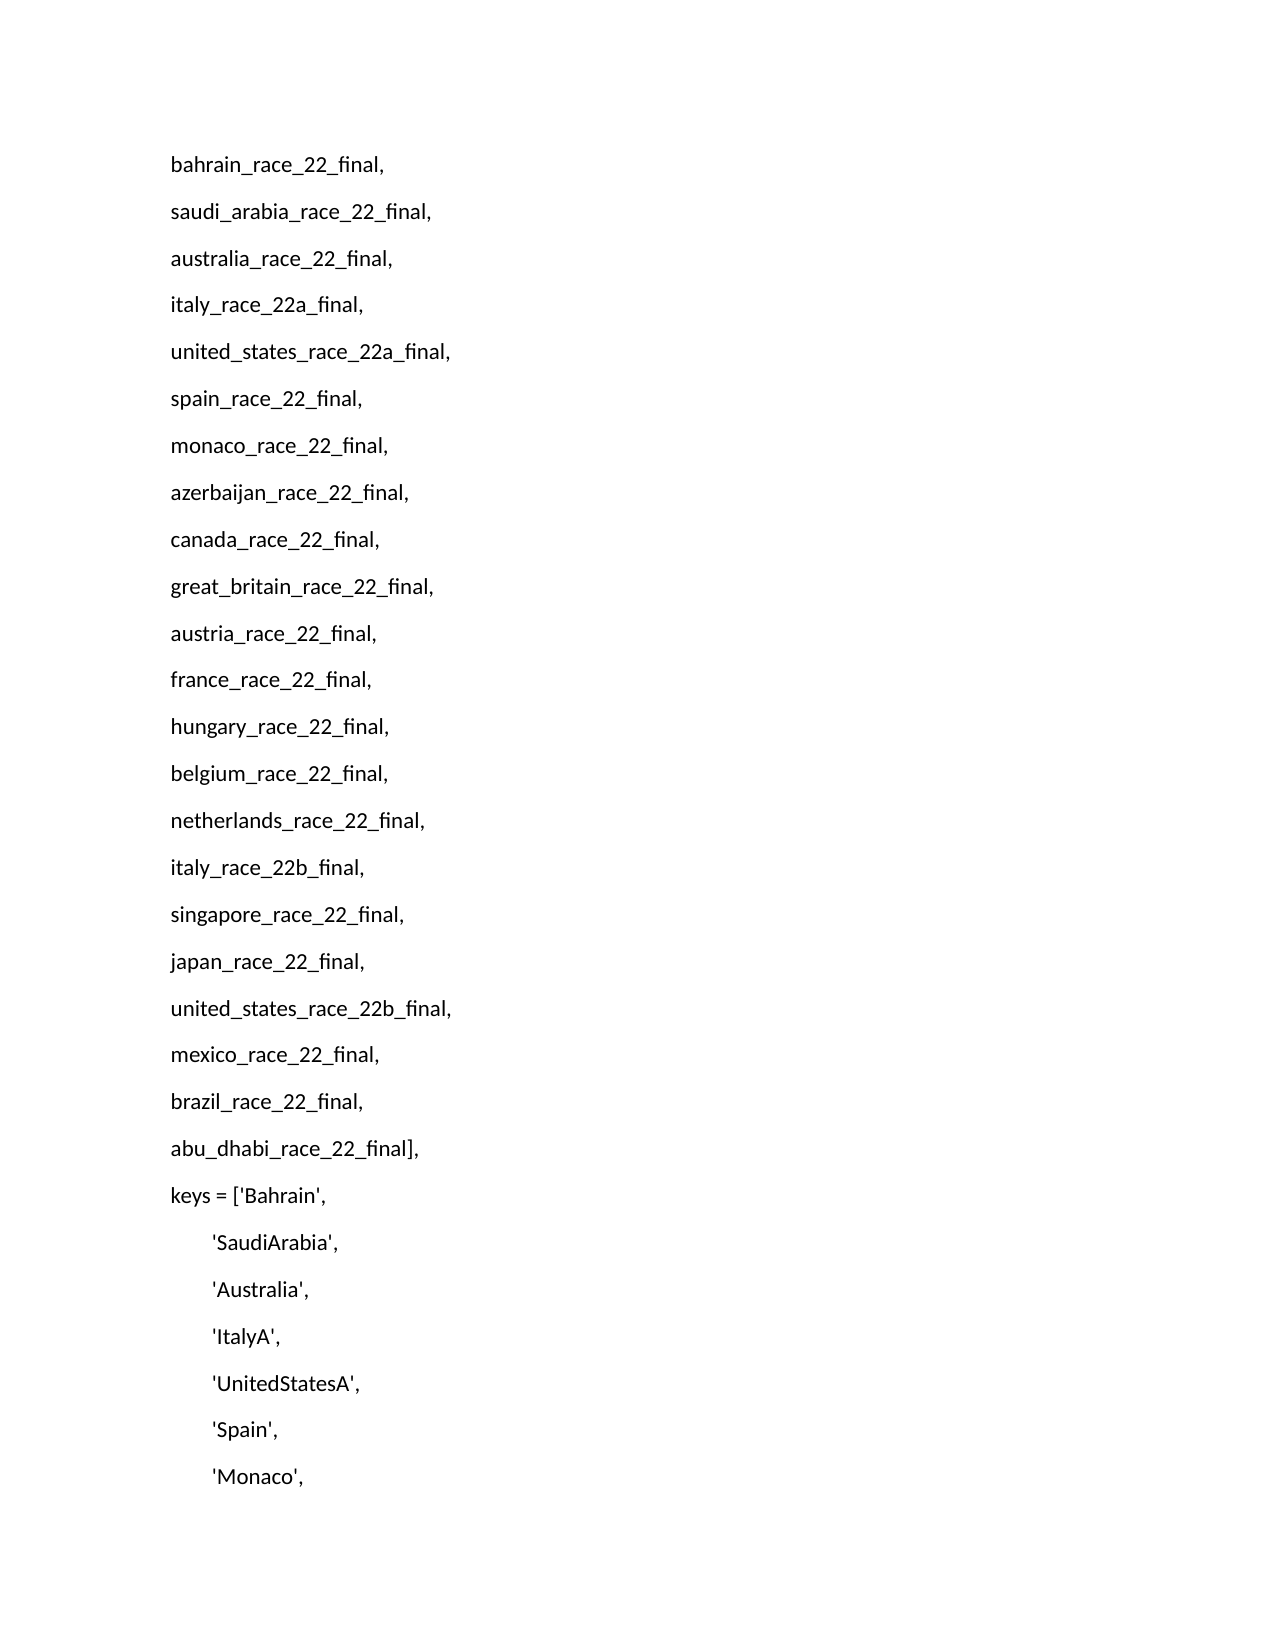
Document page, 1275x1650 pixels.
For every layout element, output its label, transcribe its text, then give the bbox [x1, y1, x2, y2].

text 'UnitedStatesA', [150, 1369, 1125, 1397]
text hungary_race_22_final, [150, 712, 1125, 741]
text mexico_race_22_final, [150, 1041, 1125, 1069]
text keys = ['Bahrain', [150, 1181, 1125, 1209]
text abu_dhabi_race_22_final], [150, 1134, 1125, 1162]
text azerbaijan_race_22_final, [150, 478, 1125, 506]
text australia_race_22_final, [150, 244, 1125, 272]
text japan_race_22_final, [150, 947, 1125, 975]
text austria_race_22_final, [150, 619, 1125, 647]
text 'SaudiArabia', [150, 1228, 1125, 1256]
text bahrain_race_22_final, [150, 150, 1125, 178]
text monaco_race_22_final, [150, 431, 1125, 459]
text belgium_race_22_final, [150, 759, 1125, 787]
text great_britain_race_22_final, [150, 572, 1125, 600]
text italy_race_22a_final, [150, 291, 1125, 319]
text united_states_race_22a_final, [150, 337, 1125, 366]
text 'ItalyA', [150, 1322, 1125, 1350]
text saudi_arabia_race_22_final, [150, 197, 1125, 225]
text united_states_race_22b_final, [150, 994, 1125, 1022]
text italy_race_22b_final, [150, 853, 1125, 881]
text spain_race_22_final, [150, 384, 1125, 412]
text france_race_22_final, [150, 666, 1125, 694]
text 'Spain', [150, 1416, 1125, 1444]
text singapore_race_22_final, [150, 900, 1125, 928]
text 'Monaco', [150, 1462, 1125, 1491]
text canada_race_22_final, [150, 525, 1125, 553]
text netherlands_race_22_final, [150, 806, 1125, 834]
text 'Australia', [150, 1275, 1125, 1303]
text brazil_race_22_final, [150, 1087, 1125, 1116]
